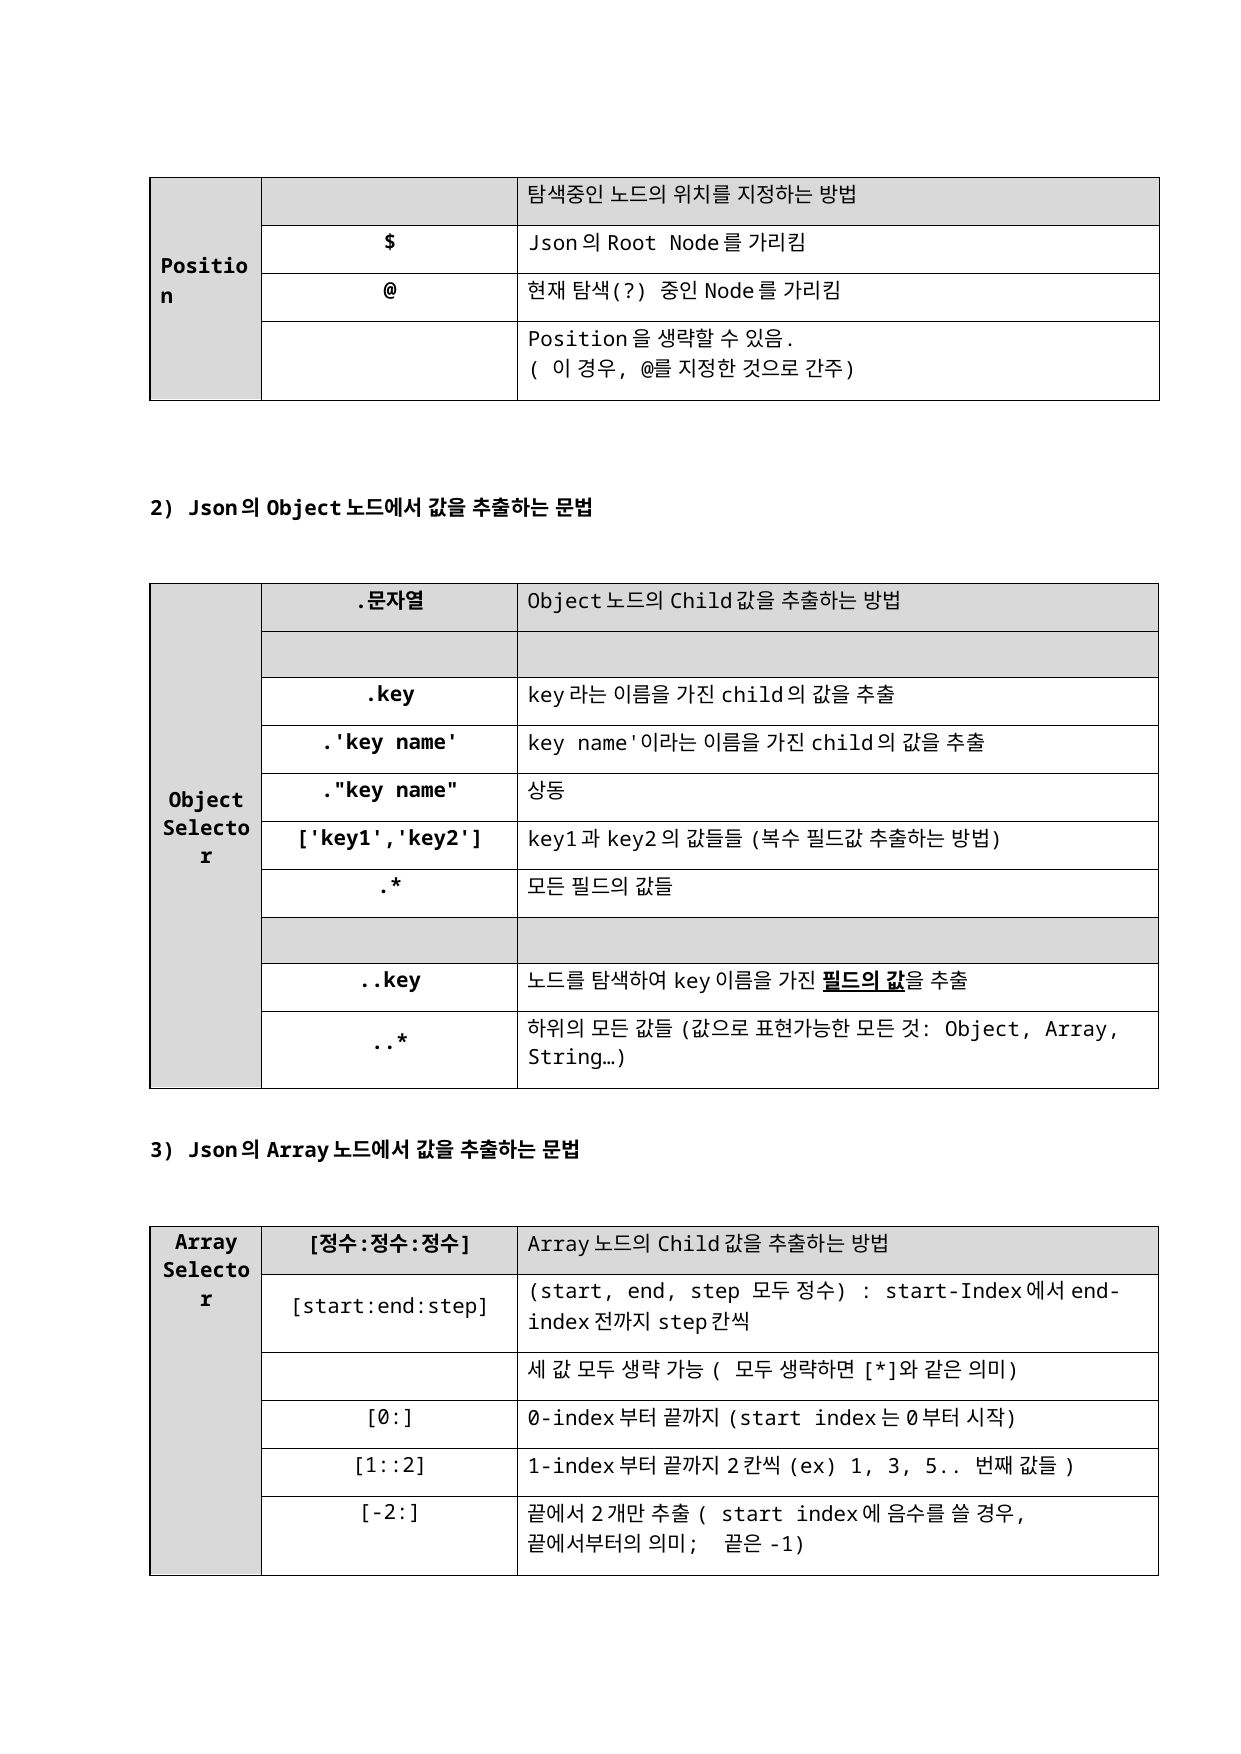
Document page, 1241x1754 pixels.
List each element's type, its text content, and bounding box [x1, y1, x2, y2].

table_cell 노드를 탐색하여 key이름을 가진 필드의 값을 추출 [518, 964, 1158, 1011]
table_cell [518, 918, 1158, 963]
table_cell 세 값 모두 생략 가능 ( 모두 생략하면 [*]와 같은 의미) [518, 1353, 1158, 1400]
table_cell key1과 key2의 값들들 (복수 필드값 추출하는 방법) [518, 822, 1158, 869]
table_cell 1-index부터 끝까지 2칸씩 (ex) 1, 3, 5.. 번째 값들 ) [518, 1449, 1158, 1496]
table_cell ."key name" [262, 774, 517, 821]
table_cell 현재 탐색(?) 중인 Node를 가리킴 [518, 274, 1159, 321]
table_cell .* [262, 870, 517, 917]
table_cell Position [151, 178, 261, 399]
table_cell $ [262, 226, 517, 273]
table_cell [262, 632, 517, 677]
table_header Object노드의 Child값을 추출하는 방법 [518, 584, 1158, 631]
text 3) Json의 Array노드에서 값을 추출하는 문법 [150, 1134, 1090, 1164]
table_cell [262, 178, 517, 225]
table_cell ['key1','key2'] [262, 822, 517, 869]
table_cell ..* [262, 1012, 517, 1087]
table_cell (start, end, step 모두 정수) : start-Index에서 end-index전까지 step칸씩 [518, 1275, 1158, 1352]
table_cell 끝에서 2개만 추출 ( start index에 음수를 쓸 경우, 끝에서부터의 의미; 끝은 -1) [518, 1497, 1158, 1574]
table_cell .'key name' [262, 726, 517, 773]
table_header .문자열 [262, 584, 517, 631]
table_cell [262, 1353, 517, 1400]
table_header Object Selector [151, 584, 261, 1087]
table_header Array Selector [151, 1227, 261, 1574]
table_header Array노드의 Child값을 추출하는 방법 [518, 1227, 1158, 1274]
table_cell 상동 [518, 774, 1158, 821]
table_cell [-2:] [262, 1497, 517, 1574]
table_cell .key [262, 678, 517, 725]
text 2) Json의 Object노드에서 값을 추출하는 문법 [150, 491, 1090, 521]
table_cell [1::2] [262, 1449, 517, 1496]
table_cell Position을 생략할 수 있음. ( 이 경우, @를 지정한 것으로 간주) [518, 322, 1159, 399]
table_cell 0-index부터 끝까지 (start index는 0부터 시작) [518, 1401, 1158, 1448]
table_cell key name'이라는 이름을 가진 child의 값을 추출 [518, 726, 1158, 773]
table_cell Json의 Root Node를 가리킴 [518, 226, 1159, 273]
table_cell [262, 918, 517, 963]
table_cell 탐색중인 노드의 위치를 지정하는 방법 [518, 178, 1159, 225]
table_cell ..key [262, 964, 517, 1011]
table_cell [262, 322, 517, 399]
table_cell 모든 필드의 값들 [518, 870, 1158, 917]
table_cell key라는 이름을 가진 child의 값을 추출 [518, 678, 1158, 725]
table_cell 하위의 모든 값들 (값으로 표현가능한 모든 것: Object, Array, String…) [518, 1012, 1158, 1087]
table_cell [0:] [262, 1401, 517, 1448]
table_header [정수:정수:정수] [262, 1227, 517, 1274]
table_cell @ [262, 274, 517, 321]
table_cell [start:end:step] [262, 1275, 517, 1352]
table_cell [518, 632, 1158, 677]
